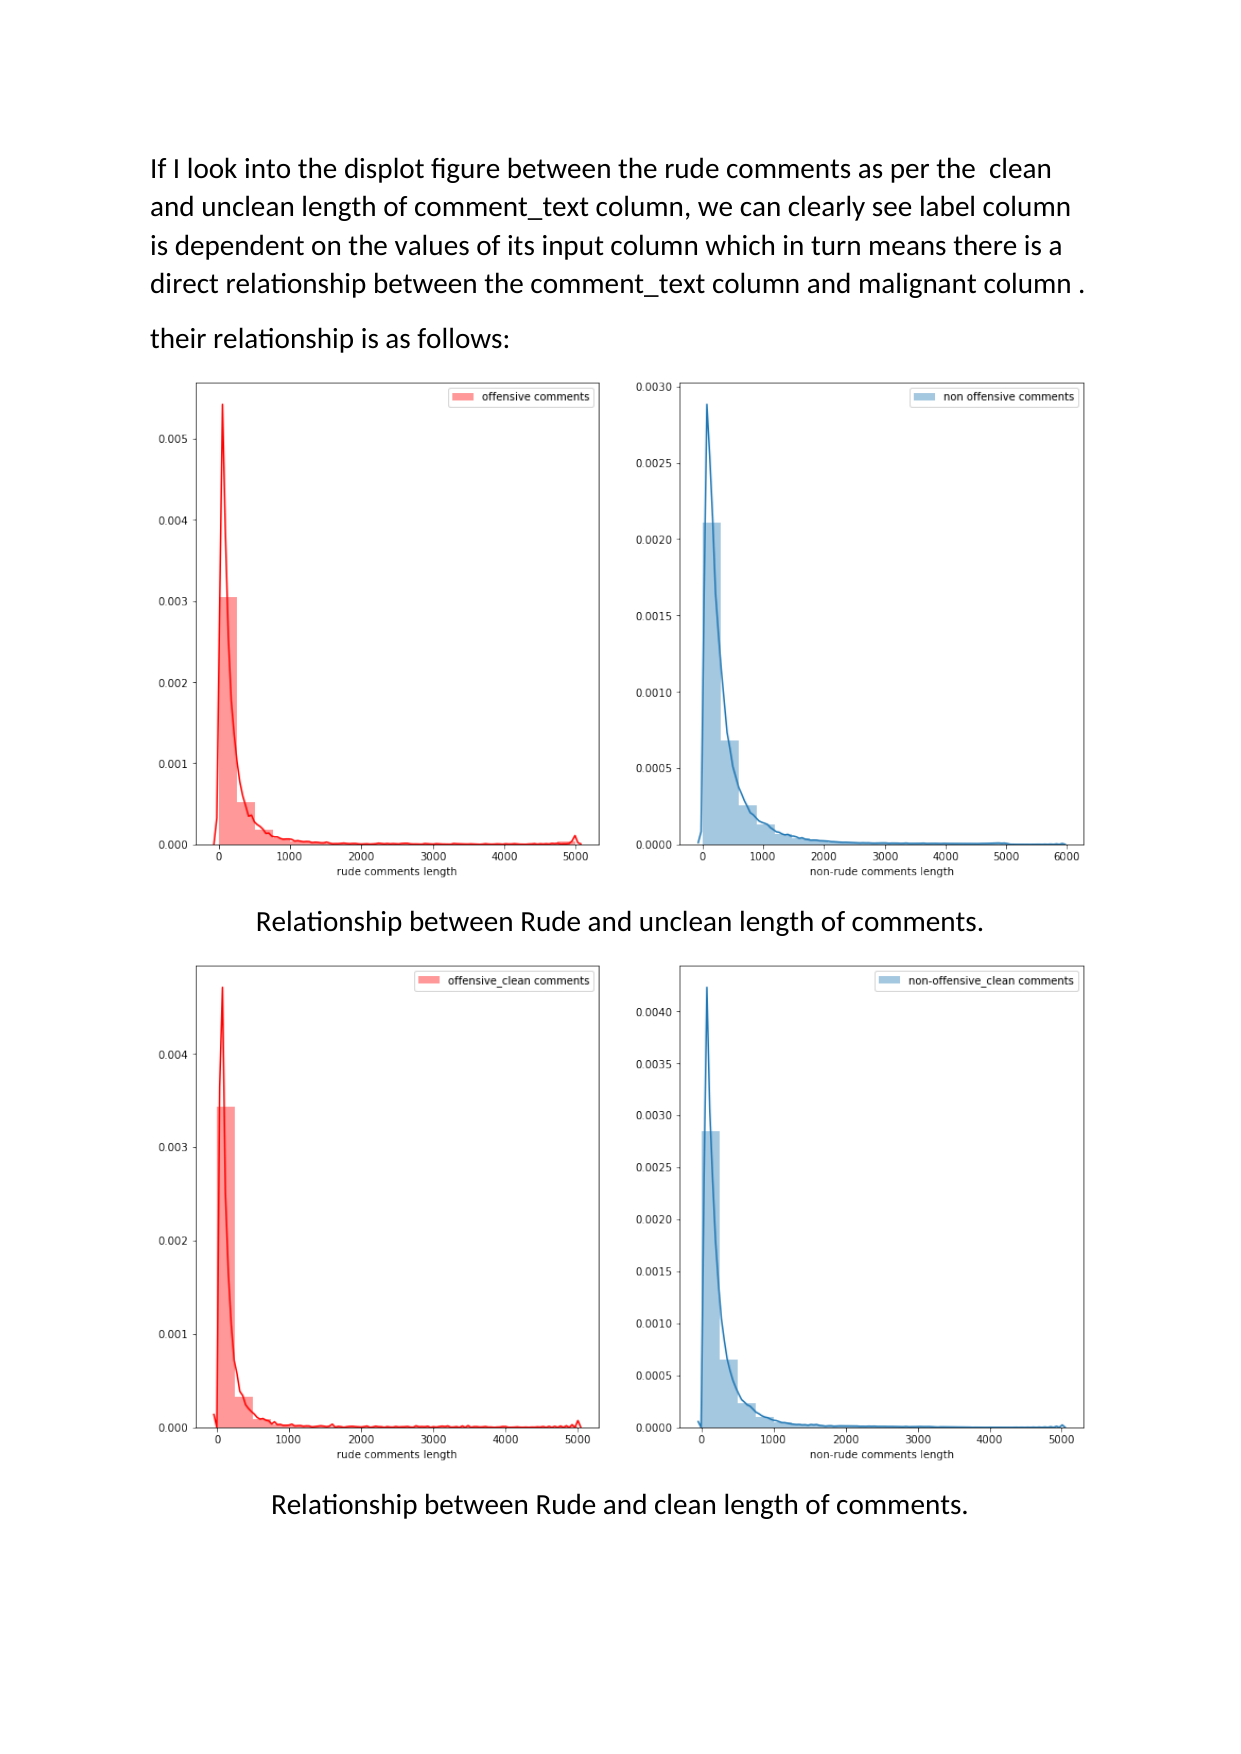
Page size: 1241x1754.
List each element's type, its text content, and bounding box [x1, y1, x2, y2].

text If I look into the displot figure between the rude comments as per the clean and unclean length of comment_text column, we can clearly see label column is dependent on the values of its input column which in turn means there is a direct relationship between the comment_text column and malignant column . [150, 150, 1090, 301]
text their relationship is as follows: [150, 320, 1090, 356]
text Relationship between Rude and clean length of comments. [150, 1486, 1090, 1522]
picture [150, 375, 1091, 885]
picture [150, 958, 1091, 1468]
text Relationship between Rude and unclean length of comments. [150, 903, 1090, 939]
